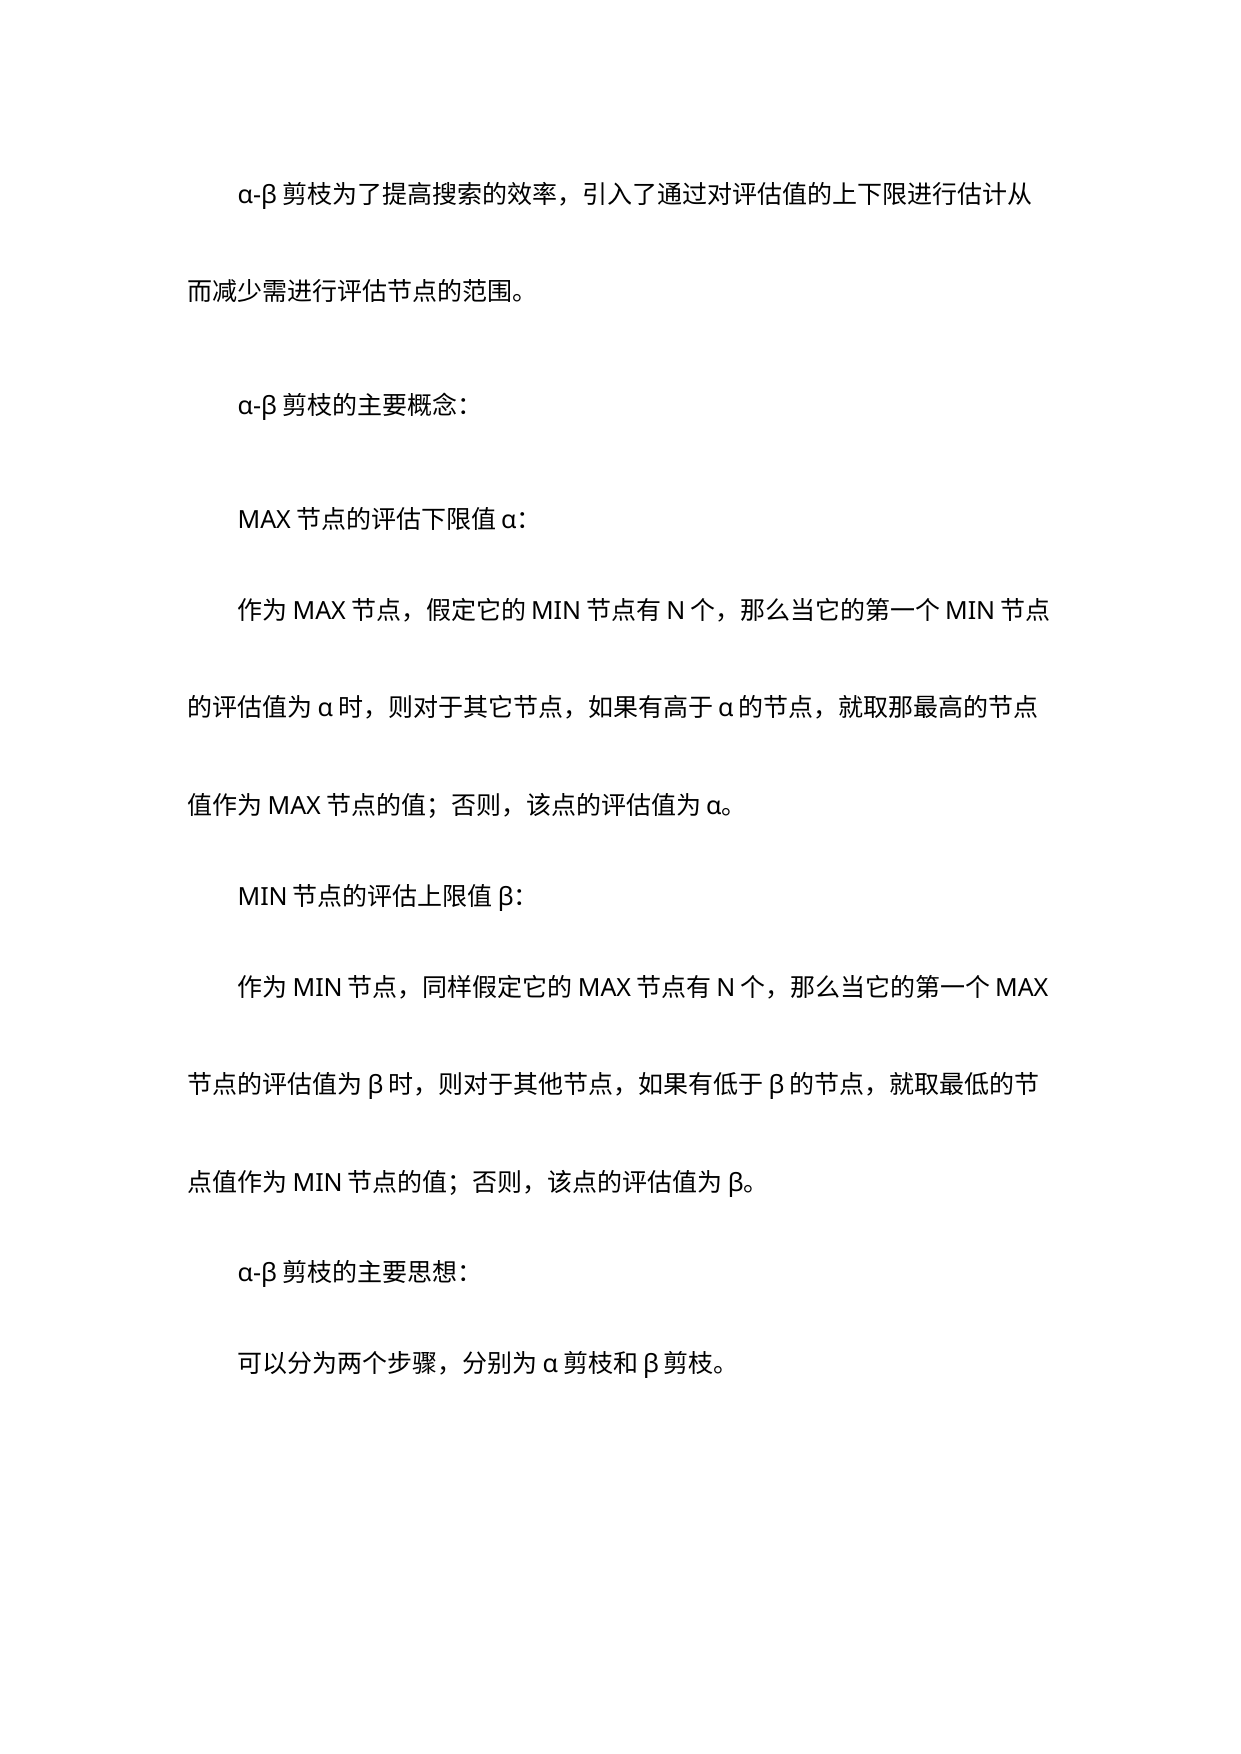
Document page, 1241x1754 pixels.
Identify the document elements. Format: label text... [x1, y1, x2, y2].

text 可以分为两个步骤，分别为α剪枝和β剪枝。 [187, 1329, 1053, 1394]
text MIN节点的评估上限值β： [187, 862, 1053, 927]
text 作为MAX节点，假定它的MIN节点有N个，那么当它的第一个MIN节点的评估值为α时，则对于其它节点，如果有高于α的节点，就取那最高的节点值作为MAX节点的值；否则，该点的评估值为α。 [187, 576, 1053, 836]
text α-β剪枝为了提高搜索的效率，引入了通过对评估值的上下限进行估计从而减少需进行评估节点的范围。 [187, 160, 1053, 322]
text α-β剪枝的主要概念： [187, 371, 1053, 436]
text 作为MIN节点，同样假定它的MAX节点有N个，那么当它的第一个MAX节点的评估值为β时，则对于其他节点，如果有低于β的节点，就取最低的节点值作为MIN节点的值；否则，该点的评估值为β。 [187, 953, 1053, 1213]
text MAX节点的评估下限值α： [187, 485, 1053, 550]
text α-β剪枝的主要思想： [187, 1238, 1053, 1303]
